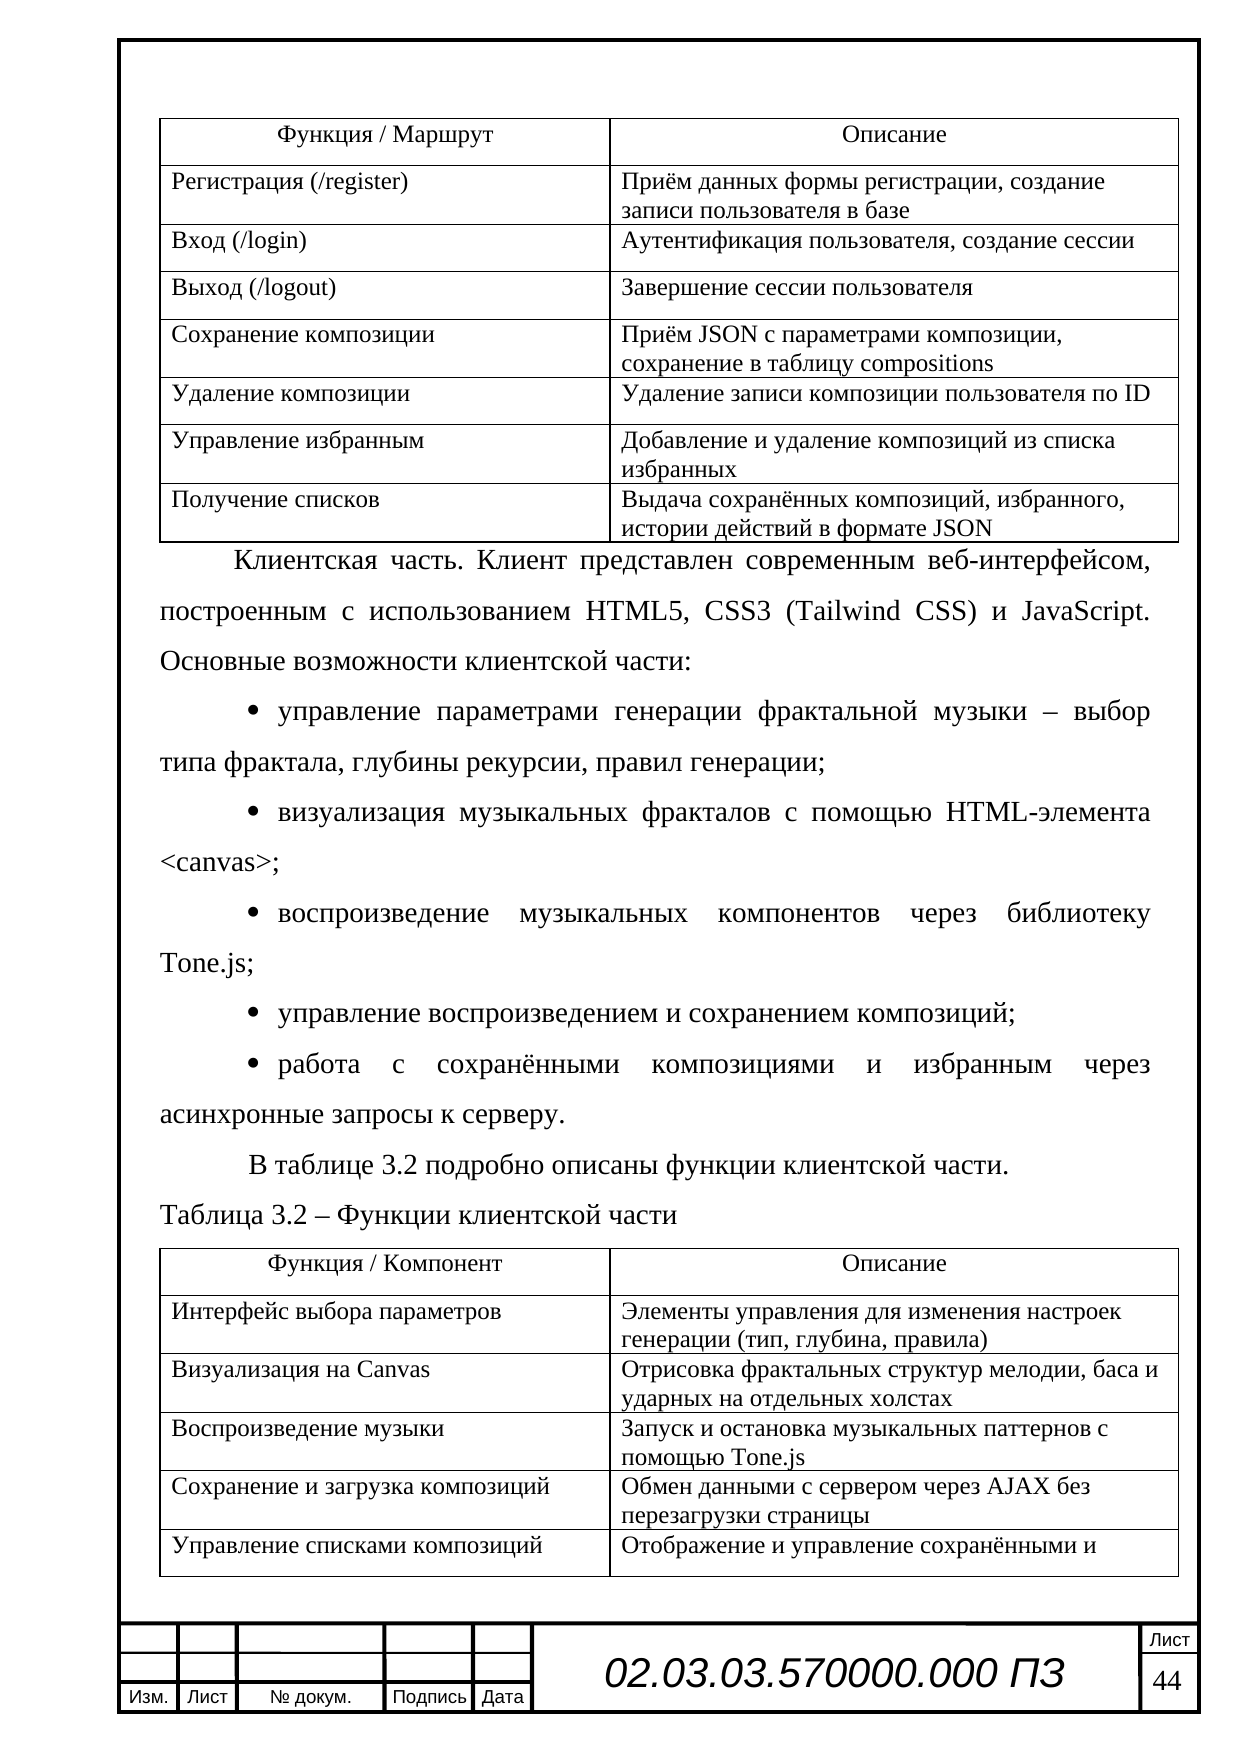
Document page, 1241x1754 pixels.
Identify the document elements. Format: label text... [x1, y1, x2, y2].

table_cell Приём JSON с параметрами композиции, сохранение в таблицу compositions [611, 320, 1178, 377]
text В таблице 3.2 подробно описаны функции клиентской части. [248, 1147, 1152, 1180]
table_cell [161, 1530, 609, 1576]
list работа с сохранёнными композициями и избранным через асинхронные запросы к серверу. [159, 1046, 1152, 1130]
table_cell Вход (/login) [161, 225, 609, 271]
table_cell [611, 1530, 1178, 1576]
table_cell Отрисовка фрактальных структур мелодии, баса и ударных на отдельных холстах [611, 1354, 1178, 1412]
table_header Описание [611, 1249, 1178, 1295]
table_cell Удаление записи композиции пользователя по ID [611, 378, 1178, 424]
table_cell Обмен данными с сервером через AJAX без перезагрузки страницы [611, 1471, 1178, 1529]
table_cell Сохранение композиции [161, 320, 609, 377]
table_cell Воспроизведение музыки [161, 1413, 609, 1470]
table_cell Запуск и остановка музыкальных паттернов с помощью Tone.js [611, 1413, 1178, 1470]
table_cell Приём данных формы регистрации, создание записи пользователя в базе [611, 166, 1178, 224]
text Клиентская часть. Клиент представлен современным веб-интерфейсом, построенным с использованием HTML5, CSS3 (Tailwind CSS) и JavaScript. Основные возможности клиентской части: [159, 543, 1152, 677]
table_cell Завершение сессии пользователя [611, 272, 1178, 318]
list управление параметрами генерации фрактальной музыки – выбор типа фрактала, глубины рекурсии, правил генерации; [159, 693, 1152, 777]
table_cell Выход (/logout) [161, 272, 609, 318]
table_cell Элементы управления для изменения настроек генерации (тип, глубина, правила) [611, 1296, 1178, 1353]
table_header Функция / Компонент [161, 1249, 609, 1295]
table_cell Управление избранным [161, 425, 609, 483]
table_cell Интерфейс выбора параметров [161, 1296, 609, 1353]
table_cell Выдача сохранённых композиций, избранного, истории действий в формате JSON [611, 484, 1178, 541]
table_cell Аутентификация пользователя, создание сессии [611, 225, 1178, 271]
table_cell Сохранение и загрузка композиций [161, 1471, 609, 1529]
table_header Функция / Маршрут [161, 119, 609, 165]
table_cell Получение списков [161, 484, 609, 541]
table_cell Визуализация на Canvas [161, 1354, 609, 1412]
list воспроизведение музыкальных компонентов через библиотеку Tone.js; [159, 895, 1152, 979]
table_cell Добавление и удаление композиций из списка избранных [611, 425, 1178, 483]
list визуализация музыкальных фракталов с помощью HTML-элемента <canvas>; [159, 794, 1152, 878]
table_header Описание [611, 119, 1178, 165]
table_cell Удаление композиции [161, 378, 609, 424]
list управление воспроизведением и сохранением композиций; [159, 996, 1152, 1029]
text Таблица 3.2 – Функции клиентской части [159, 1197, 1152, 1231]
table_cell Регистрация (/register) [161, 166, 609, 224]
